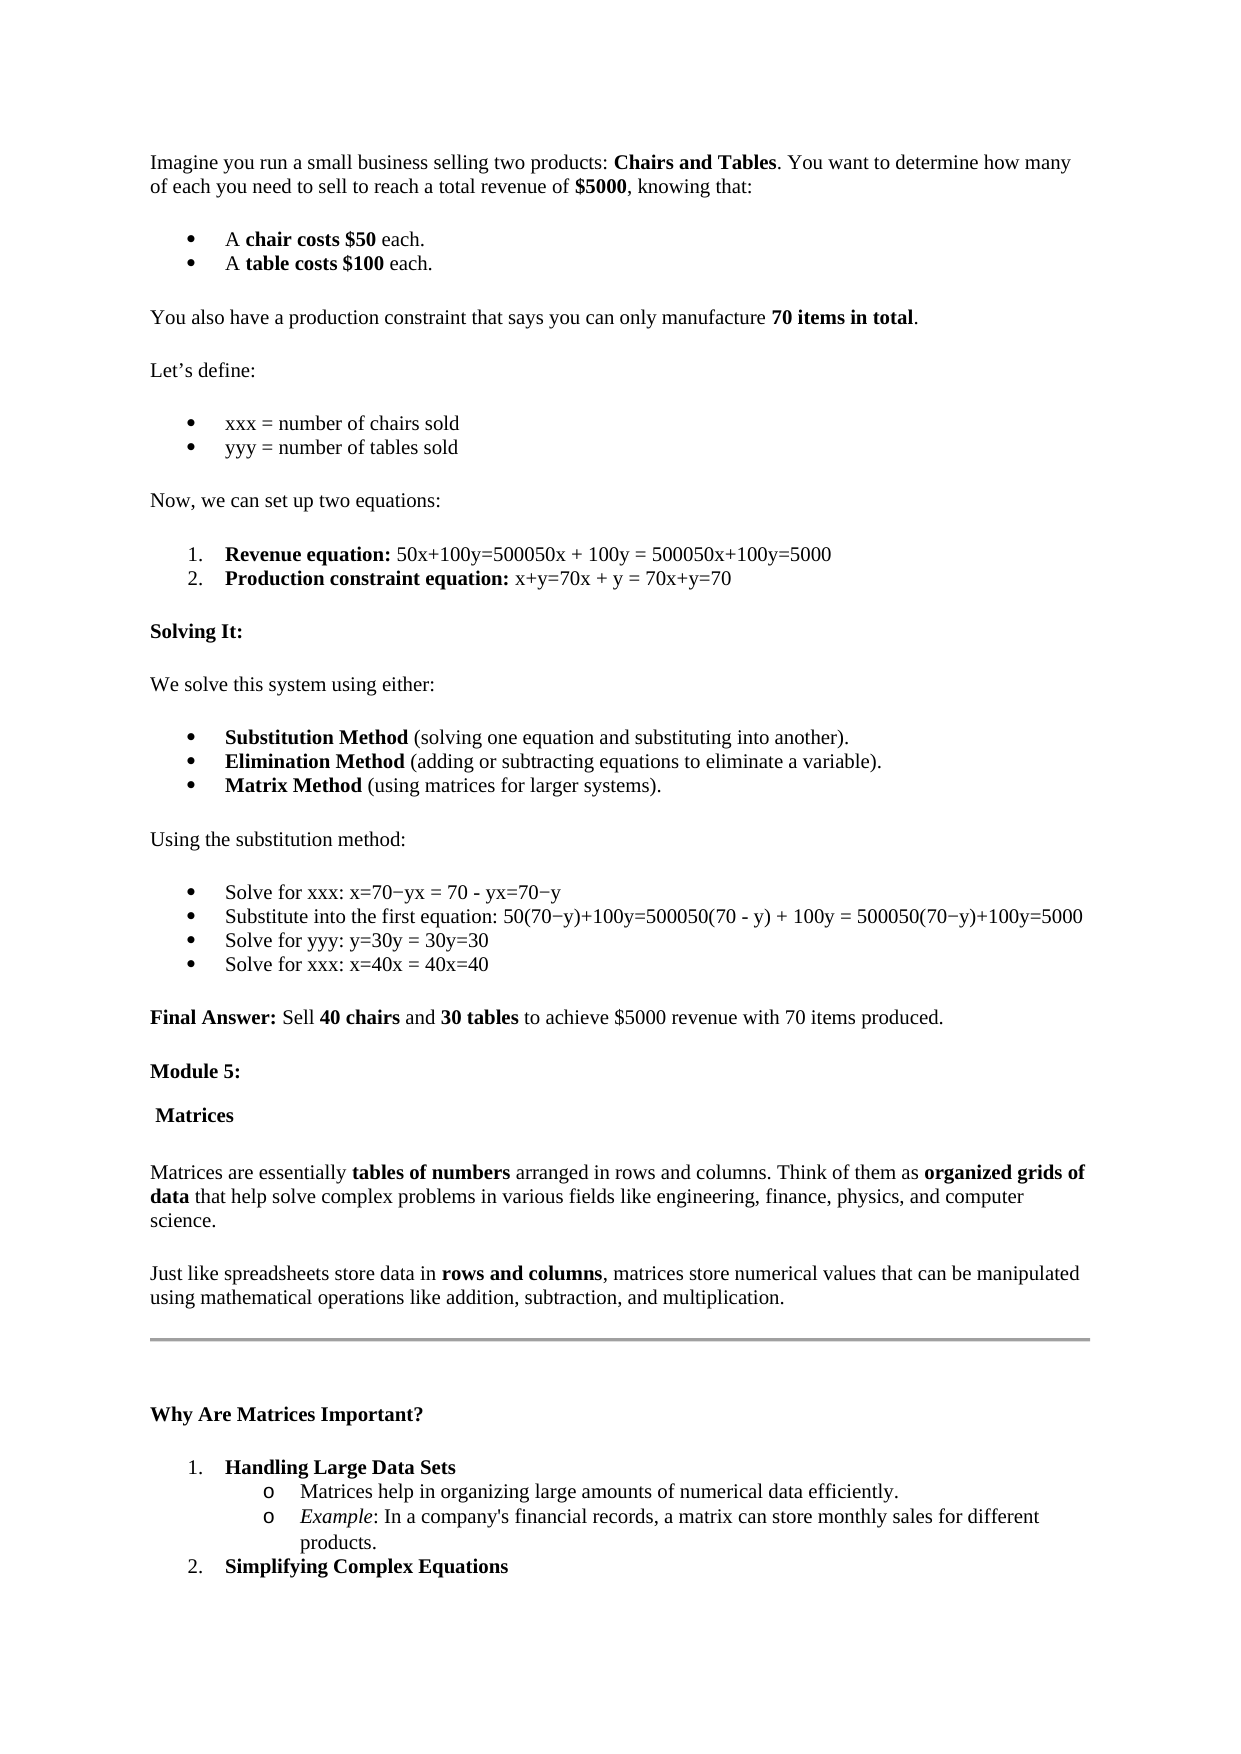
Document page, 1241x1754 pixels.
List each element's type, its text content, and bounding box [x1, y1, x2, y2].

text Imagine you run a small business selling two products: Chairs and Tables. You want to determine how many of each you need to sell to reach a total revenue of $5000, knowing that: [150, 150, 1090, 198]
list Example: In a company's financial records, a matrix can store monthly sales for different products. [262, 1504, 1090, 1554]
list Solve for xxx: x=40x = 40x=40 [187, 952, 1090, 976]
list Handling Large Data Sets [187, 1455, 1090, 1479]
text Using the substitution method: [150, 827, 1090, 851]
list Matrix Method (using matrices for larger systems). [187, 773, 1090, 797]
list Solve for xxx: x=70−yx = 70 - yx=70−y [187, 880, 1090, 904]
list xxx = number of chairs sold [187, 411, 1090, 435]
list Substitution Method (solving one equation and substituting into another). [187, 725, 1090, 749]
text Solving It: [150, 619, 1090, 643]
text Module 5: [150, 1058, 1090, 1083]
text Matrices [150, 1103, 1090, 1127]
list A chair costs $50 each. [187, 227, 1090, 251]
list Simplifying Complex Equations [187, 1554, 1090, 1578]
text Let’s define: [150, 358, 1090, 382]
text Why Are Matrices Important? [150, 1401, 1090, 1426]
list Substitute into the first equation: 50(70−y)+100y=500050(70 - y) + 100y = 500050(70−y)+100y=5000 [187, 904, 1090, 928]
text Final Answer: Sell 40 chairs and 30 tables to achieve $5000 revenue with 70 items produced. [150, 1005, 1090, 1029]
text You also have a production constraint that says you can only manufacture 70 items in total. [150, 304, 1090, 329]
list yyy = number of tables sold [187, 435, 1090, 459]
text Just like spreadsheets store data in rows and columns, matrices store numerical values that can be manipulated using mathematical operations like addition, subtraction, and multiplication. [150, 1261, 1090, 1309]
list Elimination Method (adding or subtracting equations to eliminate a variable). [187, 749, 1090, 773]
list A table costs $100 each. [187, 251, 1090, 275]
list Production constraint equation: x+y=70x + y = 70x+y=70 [187, 566, 1090, 590]
list Solve for yyy: y=30y = 30y=30 [187, 928, 1090, 952]
list Revenue equation: 50x+100y=500050x + 100y = 500050x+100y=5000 [187, 542, 1090, 566]
list Matrices help in organizing large amounts of numerical data efficiently. [262, 1479, 1090, 1504]
text We solve this system using either: [150, 672, 1090, 696]
text Now, we can set up two equations: [150, 488, 1090, 512]
text Matrices are essentially tables of numbers arranged in rows and columns. Think of them as organized grids of data that help solve complex problems in various fields like engineering, finance, physics, and computer science. [150, 1159, 1090, 1232]
